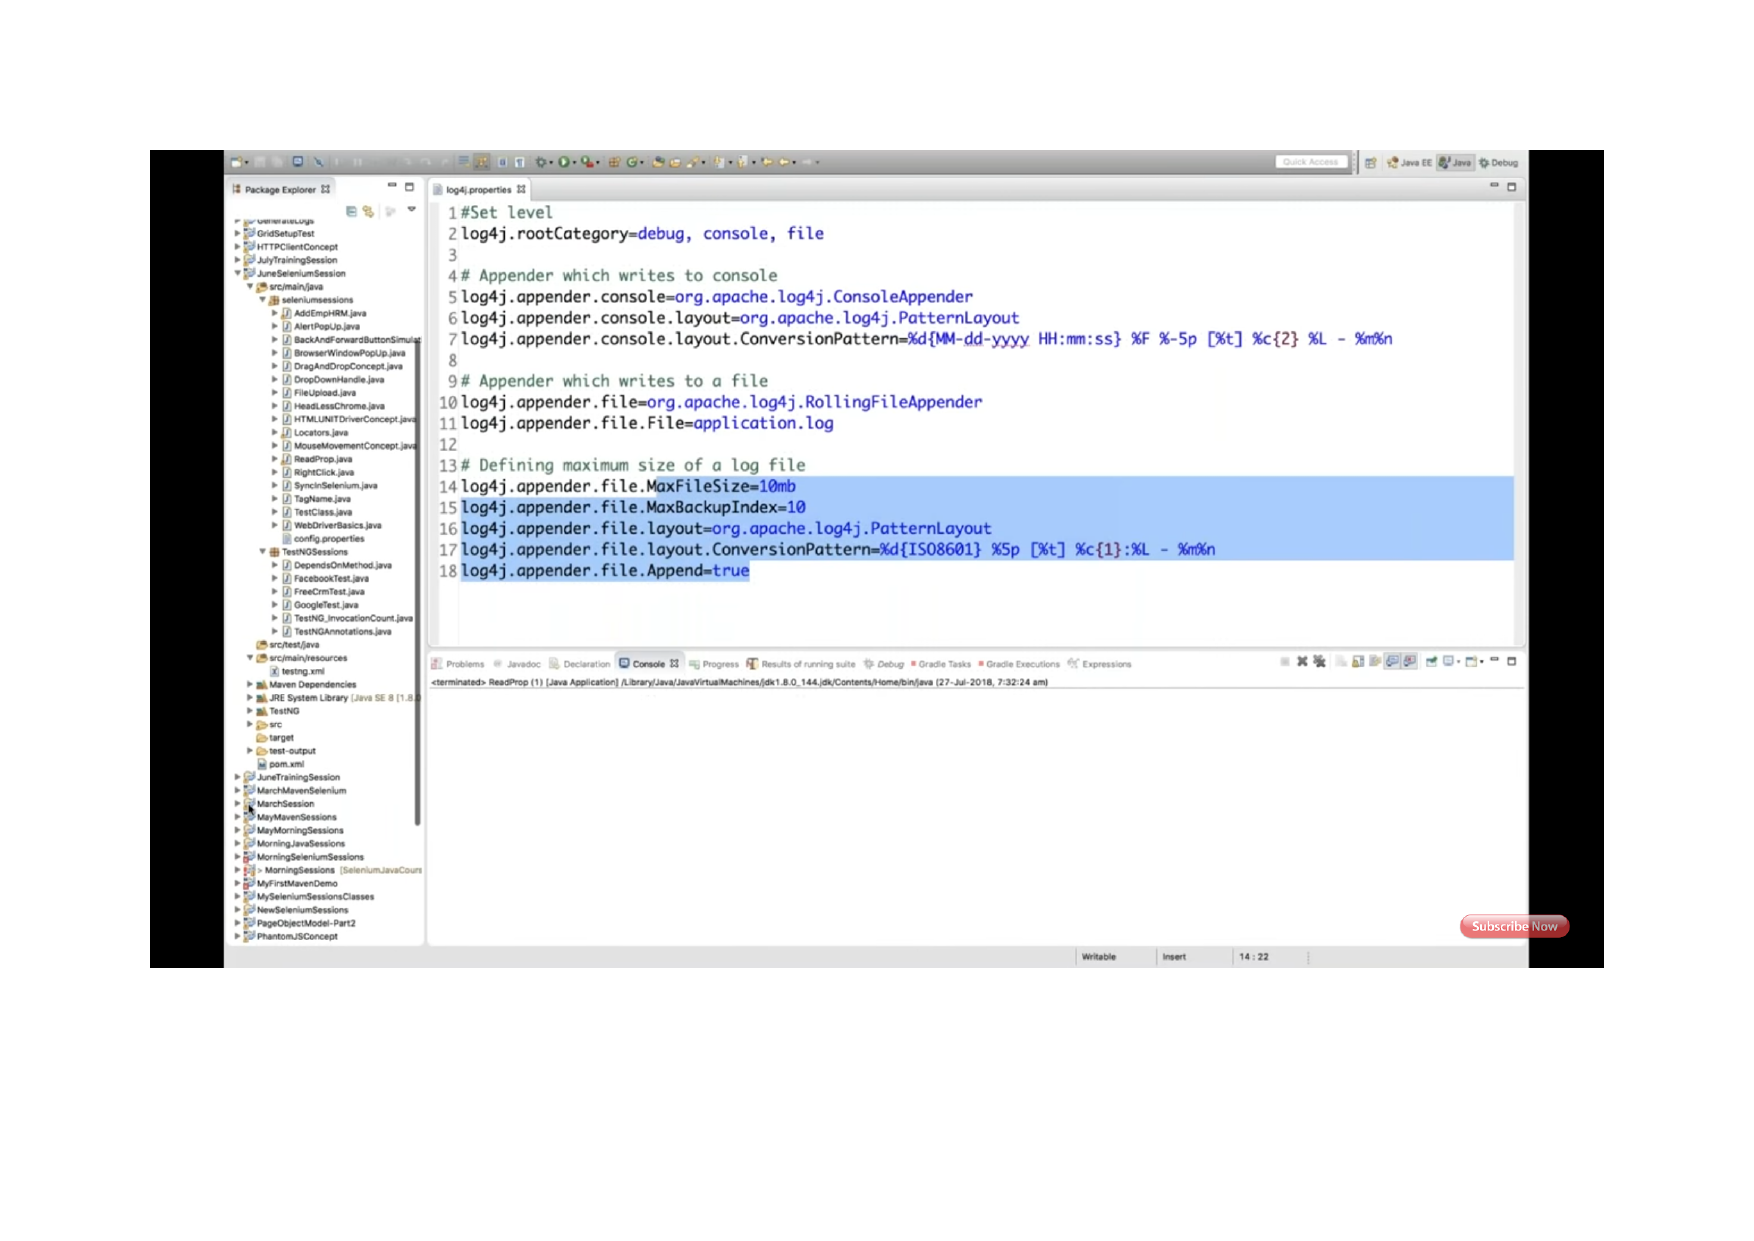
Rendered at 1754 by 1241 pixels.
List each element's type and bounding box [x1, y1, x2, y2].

picture [150, 150, 1604, 968]
